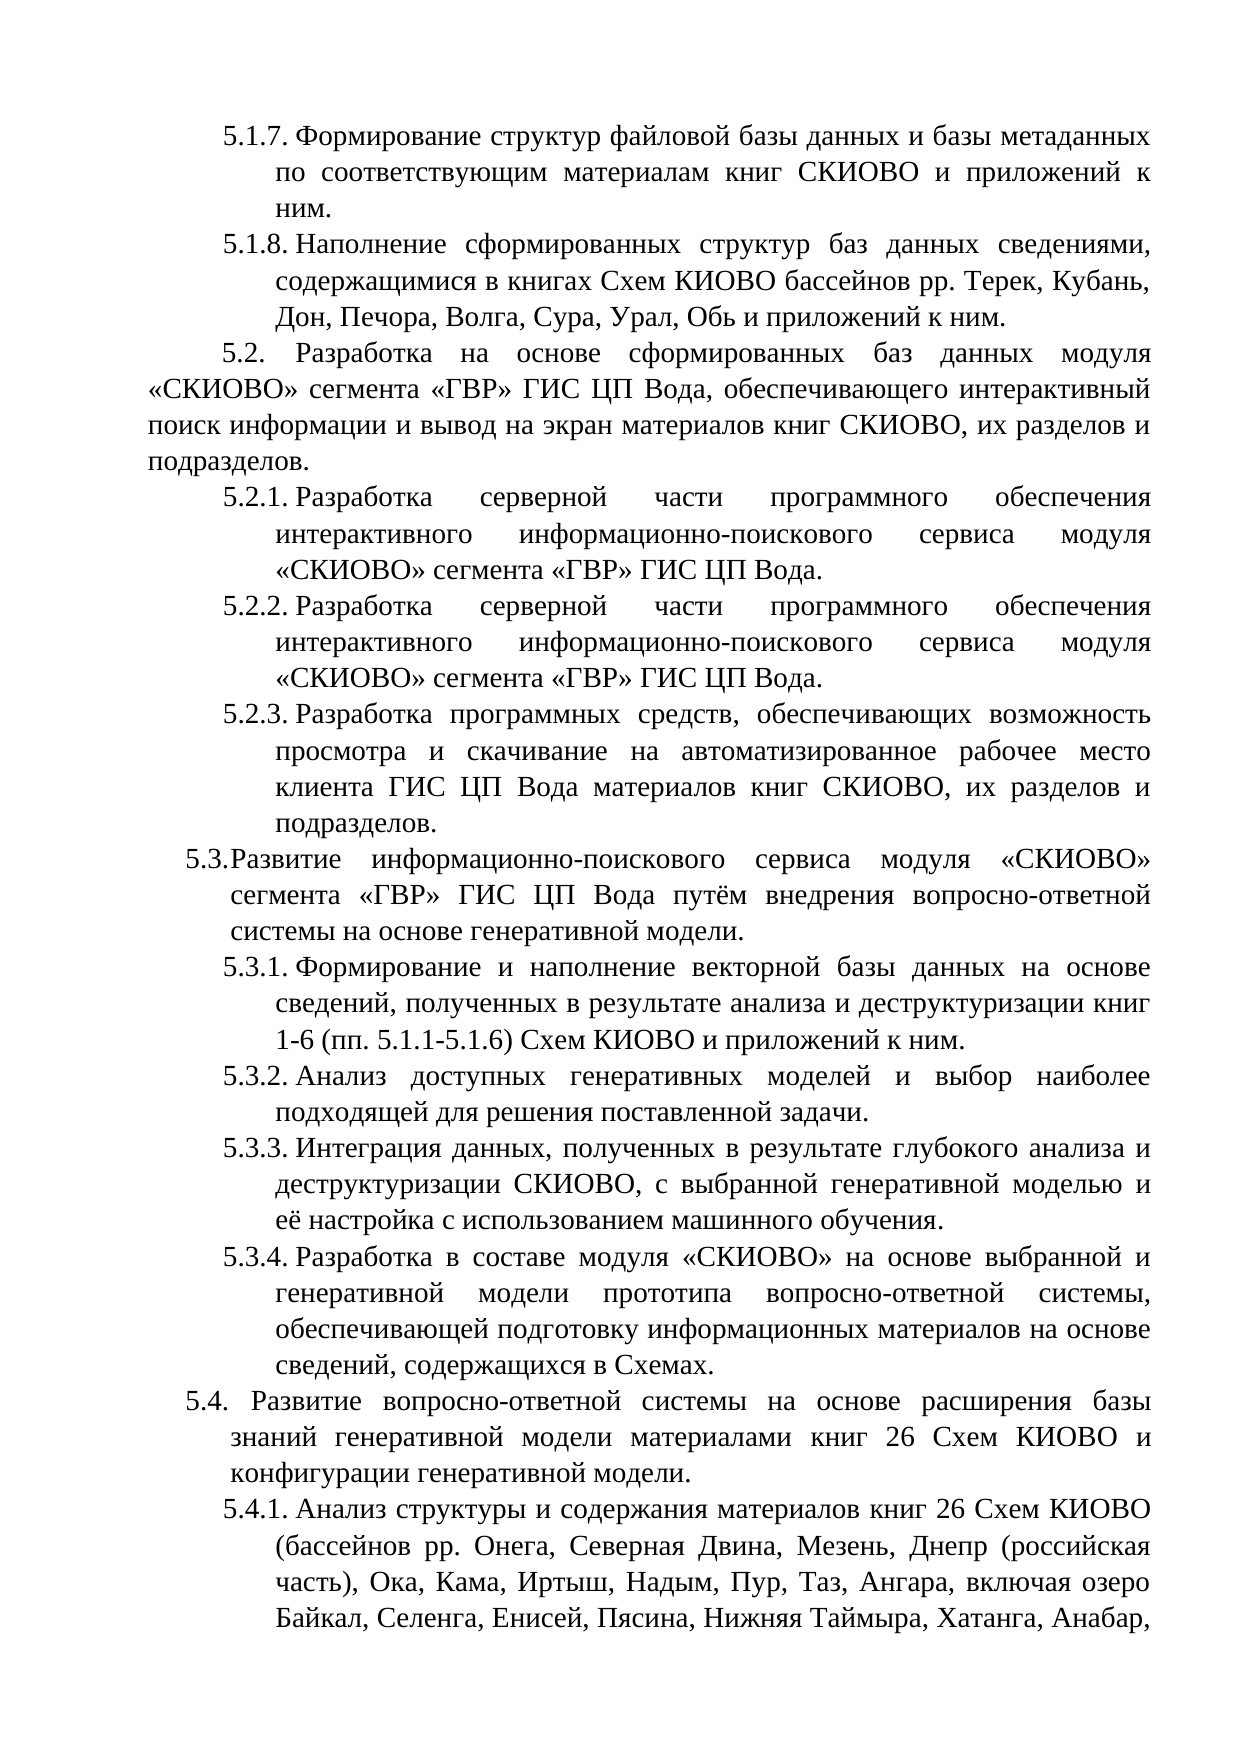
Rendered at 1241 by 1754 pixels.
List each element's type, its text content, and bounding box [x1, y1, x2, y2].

list Формирование и наполнение векторной базы данных на основе сведений, полученных в результате анализа и деструктуризации книг 1-6 (пп. 5.1.1-5.1.6) Схем КИОВО и приложений к ним. [223, 949, 1152, 1055]
list Интеграция данных, полученных в результате глубокого анализа и деструктуризации СКИОВО, с выбранной генеративной моделью и её настройка с использованием машинного обучения. [223, 1130, 1152, 1236]
list Формирование структур файловой базы данных и базы метаданных по соответствующим материалам книг СКИОВО и приложений к ним. [223, 118, 1152, 224]
list Разработка на основе сформированных баз данных модуля «СКИОВО» сегмента «ГВР» ГИС ЦП Вода, обеспечивающего интерактивный поиск информации и вывод на экран материалов книг СКИОВО, их разделов и подразделов. [148, 335, 1152, 477]
list Развитие информационно-поискового сервиса модуля «СКИОВО» сегмента «ГВР» ГИС ЦП Вода путём внедрения вопросно-ответной системы на основе генеративной модели. [185, 841, 1152, 947]
list Разработка программных средств, обеспечивающих возможность просмотра и скачивание на автоматизированное рабочее место клиента ГИС ЦП Вода материалов книг СКИОВО, их разделов и подразделов. [223, 696, 1152, 838]
list Развитие вопросно-ответной системы на основе расширения базы знаний генеративной модели материалами книг 26 Схем КИОВО и конфигурации генеративной модели. [185, 1383, 1152, 1489]
list Разработка серверной части программного обеспечения интерактивного информационно-поискового сервиса модуля «СКИОВО» сегмента «ГВР» ГИС ЦП Вода. [223, 588, 1152, 694]
list Разработка в составе модуля «СКИОВО» на основе выбранной и генеративной модели прототипа вопросно-ответной системы, обеспечивающей подготовку информационных материалов на основе сведений, содержащихся в Схемах. [223, 1239, 1152, 1381]
list Анализ доступных генеративных моделей и выбор наиболее подходящей для решения поставленной задачи. [223, 1058, 1152, 1128]
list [223, 1492, 1152, 1634]
list Разработка серверной части программного обеспечения интерактивного информационно-поискового сервиса модуля «СКИОВО» сегмента «ГВР» ГИС ЦП Вода. [223, 479, 1152, 585]
list Наполнение сформированных структур баз данных сведениями, содержащимися в книгах Схем КИОВО бассейнов рр. Терек, Кубань, Дон, Печора, Волга, Сура, Урал, Обь и приложений к ним. [223, 227, 1152, 332]
